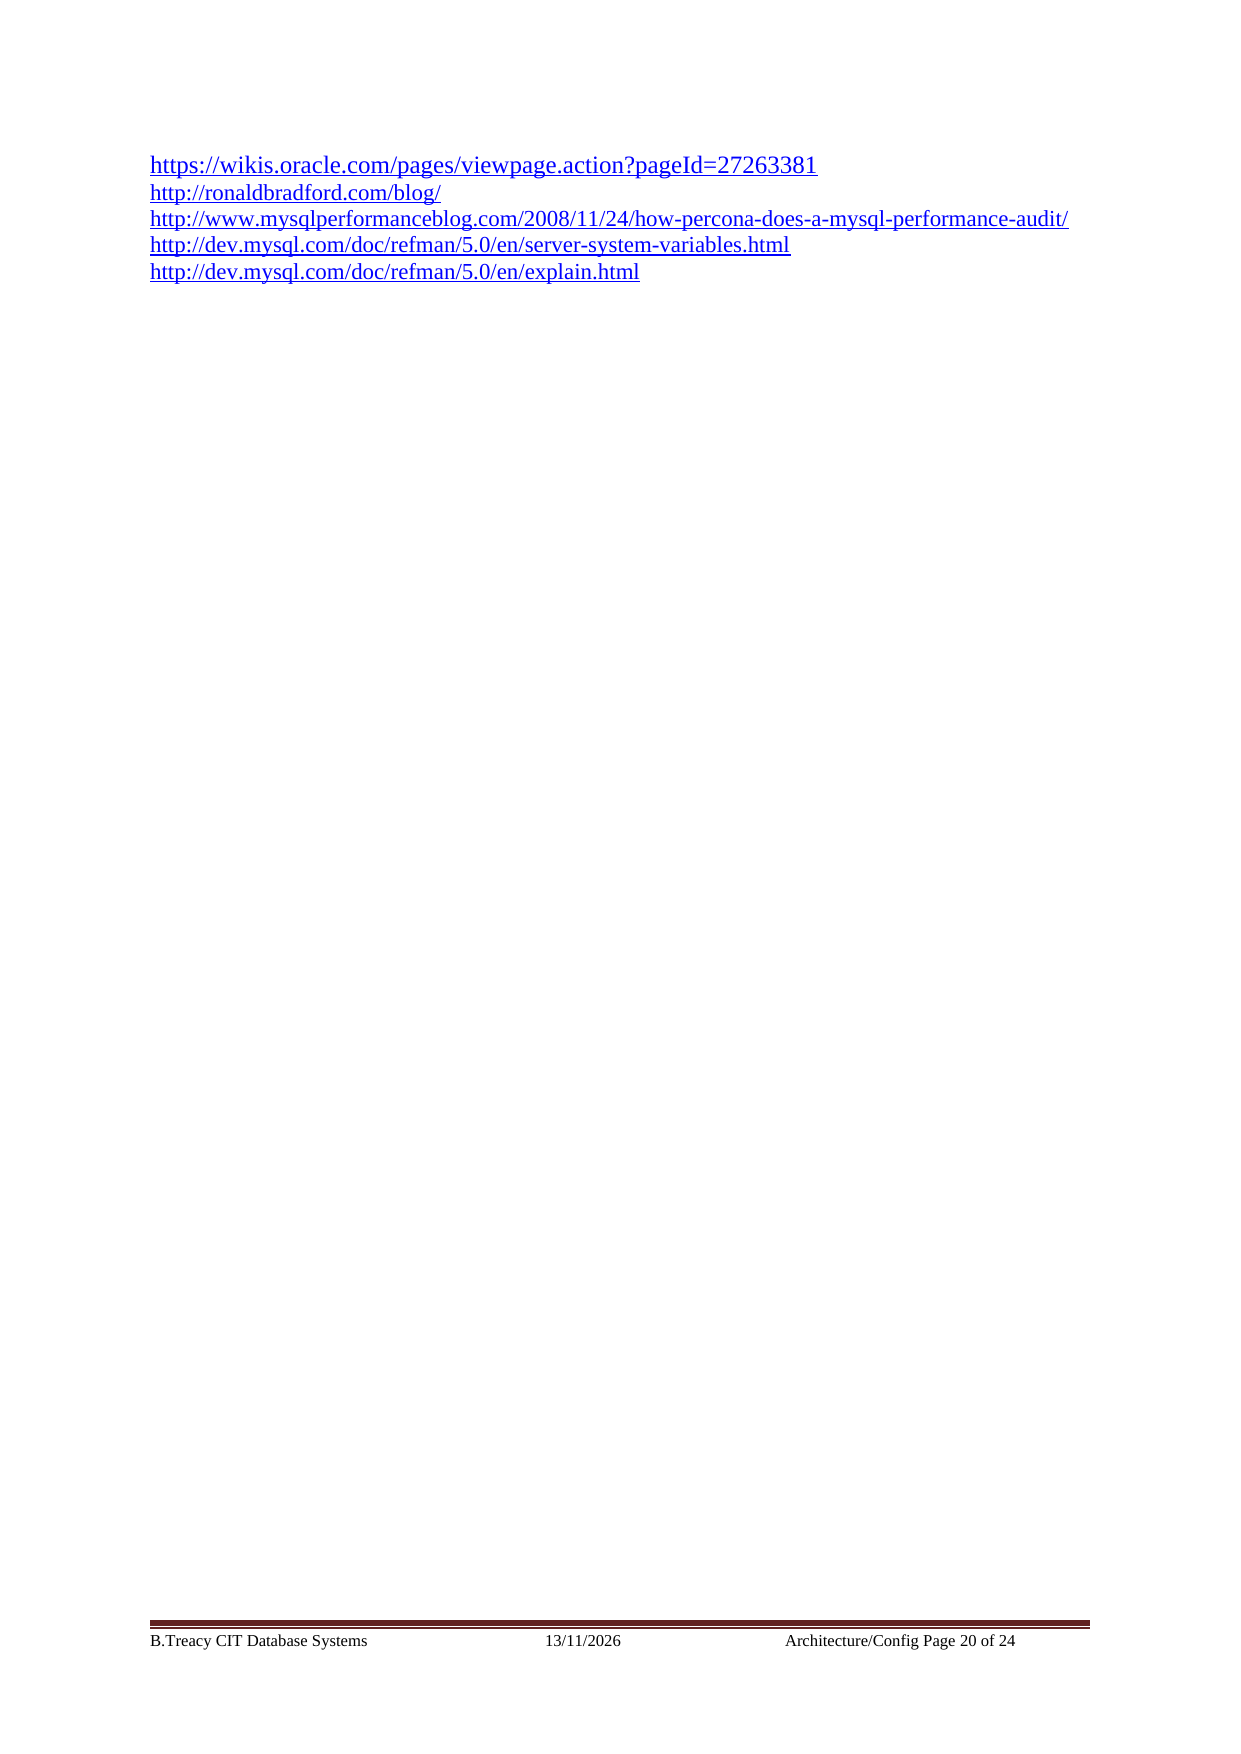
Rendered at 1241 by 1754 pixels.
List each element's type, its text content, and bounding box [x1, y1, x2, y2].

text http://ronaldbradford.com/blog/ [150, 179, 1090, 205]
text https://wikis.oracle.com/pages/viewpage.action?pageId=27263381 [150, 150, 1090, 179]
text http://dev.mysql.com/doc/refman/5.0/en/explain.html [150, 258, 1090, 284]
text http://www.mysqlperformanceblog.com/2008/11/24/how-percona-does-a-mysql-performance-audit/ [150, 205, 1090, 231]
text http://dev.mysql.com/doc/refman/5.0/en/server-system-variables.html [150, 231, 1090, 258]
